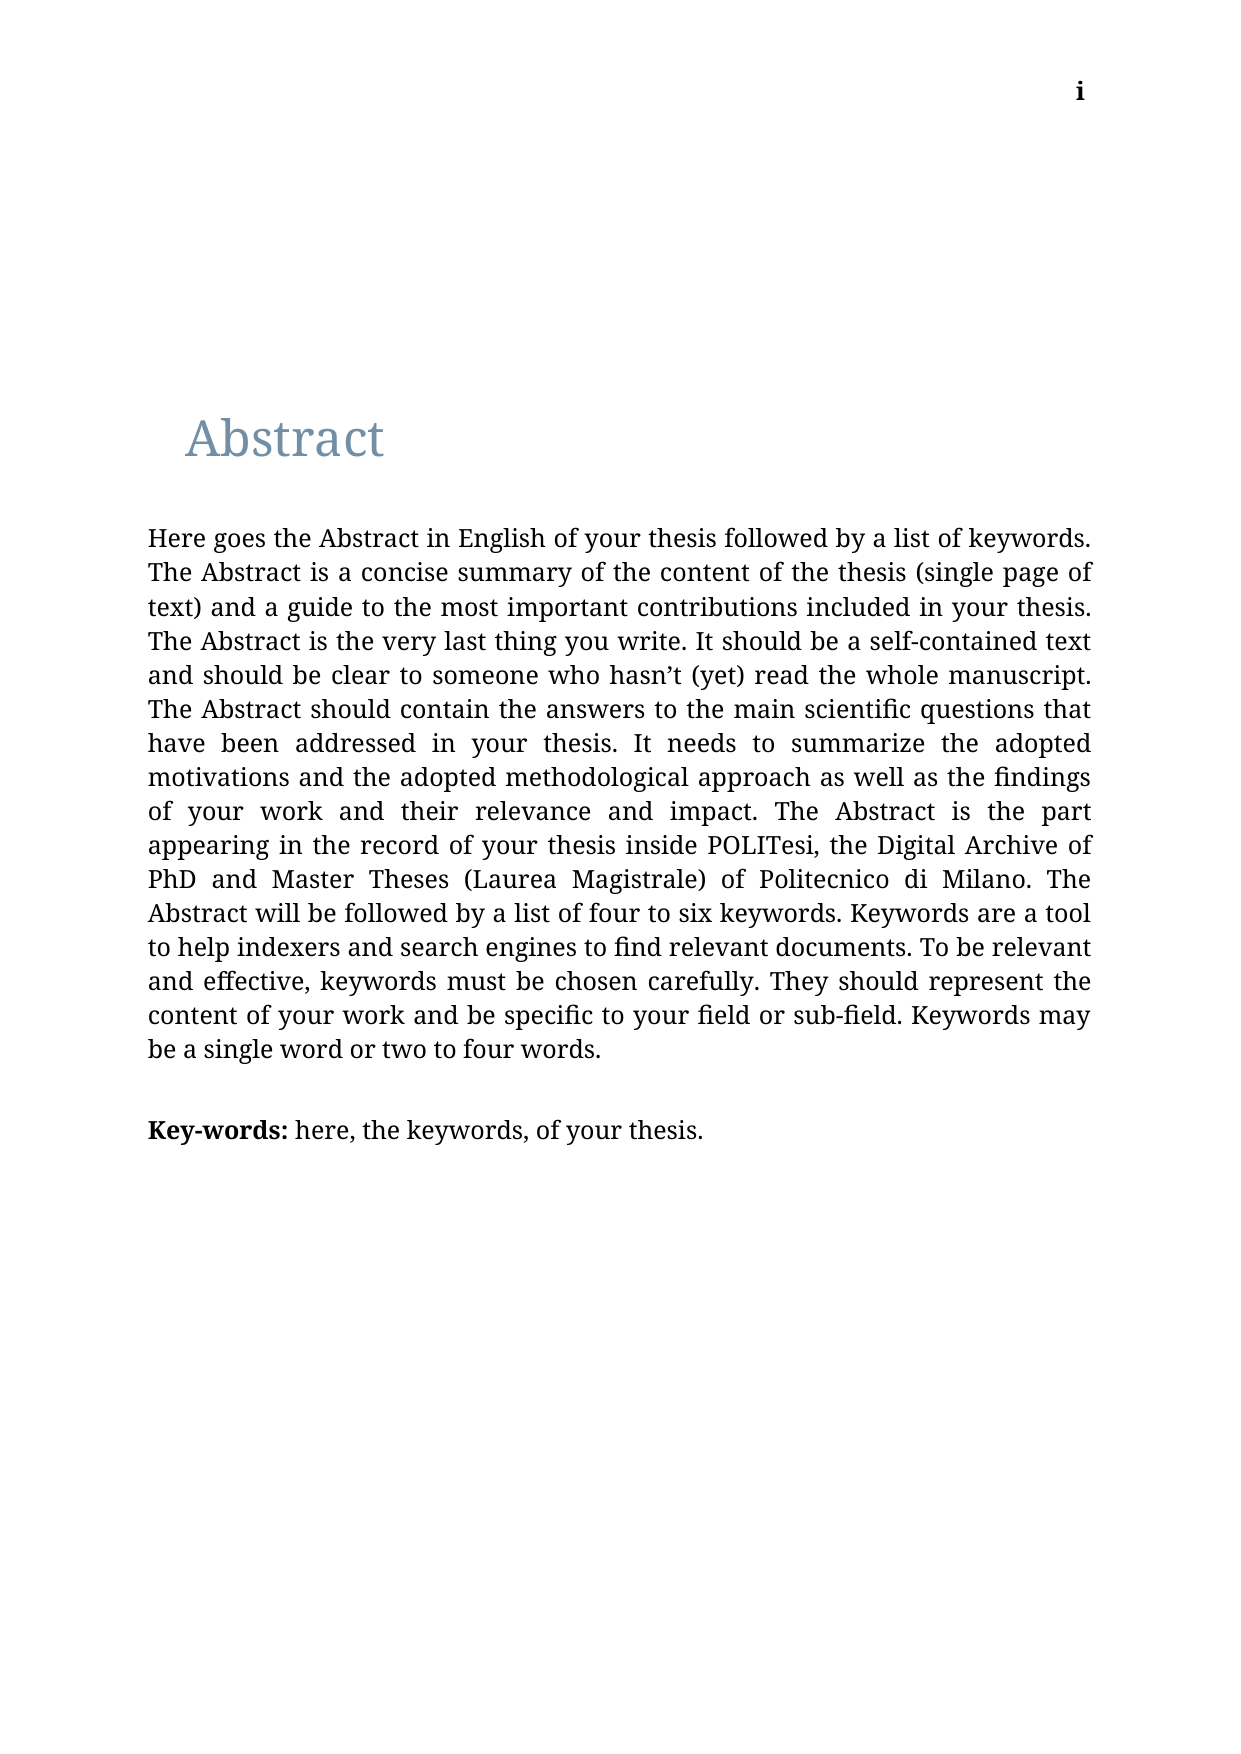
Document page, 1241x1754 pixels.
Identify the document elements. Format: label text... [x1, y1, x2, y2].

text Here goes the Abstract in English of your thesis followed by a list of keywords. The Abstract is a concise summary of the content of the thesis (single page of text) and a guide to the most important contributions included in your thesis. The Abstract is the very last thing you write. It should be a self-contained text and should be clear to someone who hasn’t (yet) read the whole manuscript. The Abstract should contain the answers to the main scientific questions that have been addressed in your thesis. It needs to summarize the adopted motivations and the adopted methodological approach as well as the findings of your work and their relevance and impact. The Abstract is the part appearing in the record of your thesis inside POLITesi, the Digital Archive of PhD and Master Theses (Laurea Magistrale) of Politecnico di Milano. The Abstract will be followed by a list of four to six keywords. Keywords are a tool to help indexers and search engines to find relevant documents. To be relevant and effective, keywords must be chosen carefully. They should represent the content of your work and be specific to your field or sub-field. Keywords may be a single word or two to four words. [148, 521, 1092, 1066]
subtitle Abstract [185, 403, 1092, 471]
text Key-words: here, the keywords, of your thesis. [148, 1113, 1092, 1147]
